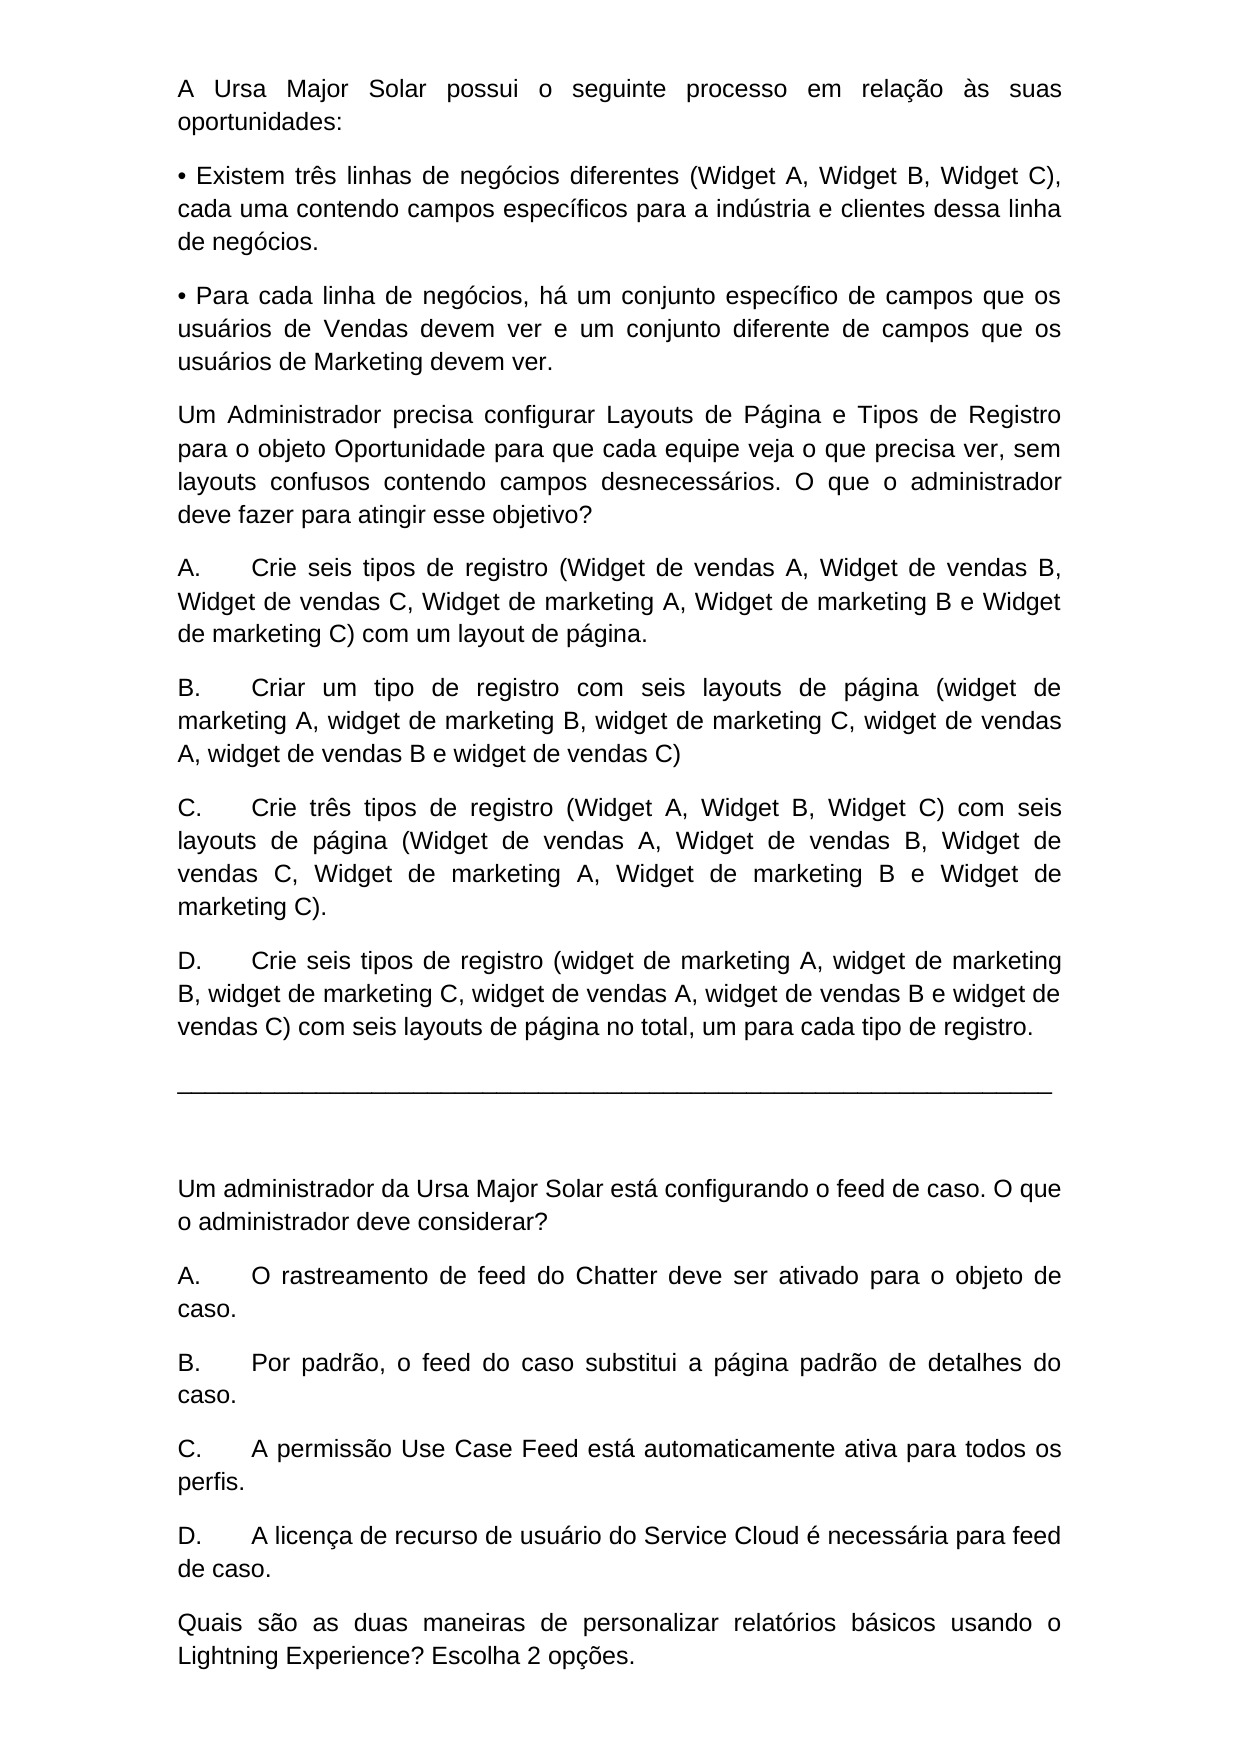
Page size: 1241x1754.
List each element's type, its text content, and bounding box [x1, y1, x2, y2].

text Um Administrador precisa configurar Layouts de Página e Tipos de Registro para o objeto Oportunidade para que cada equipe veja o que precisa ver, sem layouts confusos contendo campos desnecessários. O que o administrador deve fazer para atingir esse objetivo? [177, 401, 1063, 528]
text Quais são as duas maneiras de personalizar relatórios básicos usando o Lightning Experience? Escolha 2 opções. [177, 1608, 1063, 1670]
text • Para cada linha de negócios, há um conjunto específico de campos que os usuários de Vendas devem ver e um conjunto diferente de campos que os usuários de Marketing devem ver. [177, 281, 1063, 375]
text D. Crie seis tipos de registro (widget de marketing A, widget de marketing B, widget de marketing C, widget de vendas A, widget de vendas B e widget de vendas C) com seis layouts de página no total, um para cada tipo de registro. [177, 946, 1063, 1041]
text _______________________________________________________________ [177, 1066, 1063, 1095]
text B. Por padrão, o feed do caso substitui a página padrão de detalhes do caso. [177, 1347, 1063, 1409]
text C. Crie três tipos de registro (Widget A, Widget B, Widget C) com seis layouts de página (Widget de vendas A, Widget de vendas B, Widget de vendas C, Widget de marketing A, Widget de marketing B e Widget de marketing C). [177, 793, 1063, 921]
text • Existem três linhas de negócios diferentes (Widget A, Widget B, Widget C), cada uma contendo campos específicos para a indústria e clientes dessa linha de negócios. [177, 161, 1063, 256]
text A. Crie seis tipos de registro (Widget de vendas A, Widget de vendas B, Widget de vendas C, Widget de marketing A, Widget de marketing B e Widget de marketing C) com um layout de página. [177, 553, 1063, 648]
text Um administrador da Ursa Major Solar está configurando o feed de caso. O que o administrador deve considerar? [177, 1174, 1063, 1236]
text B. Criar um tipo de registro com seis layouts de página (widget de marketing A, widget de marketing B, widget de marketing C, widget de vendas A, widget de vendas B e widget de vendas C) [177, 673, 1063, 768]
text D. A licença de recurso de usuário do Service Cloud é necessária para feed de caso. [177, 1521, 1063, 1583]
text A Ursa Major Solar possui o seguinte processo em relação às suas oportunidades: [177, 74, 1063, 136]
text C. A permissão Use Case Feed está automaticamente ativa para todos os perfis. [177, 1434, 1063, 1496]
text A. O rastreamento de feed do Chatter deve ser ativado para o objeto de caso. [177, 1261, 1063, 1322]
